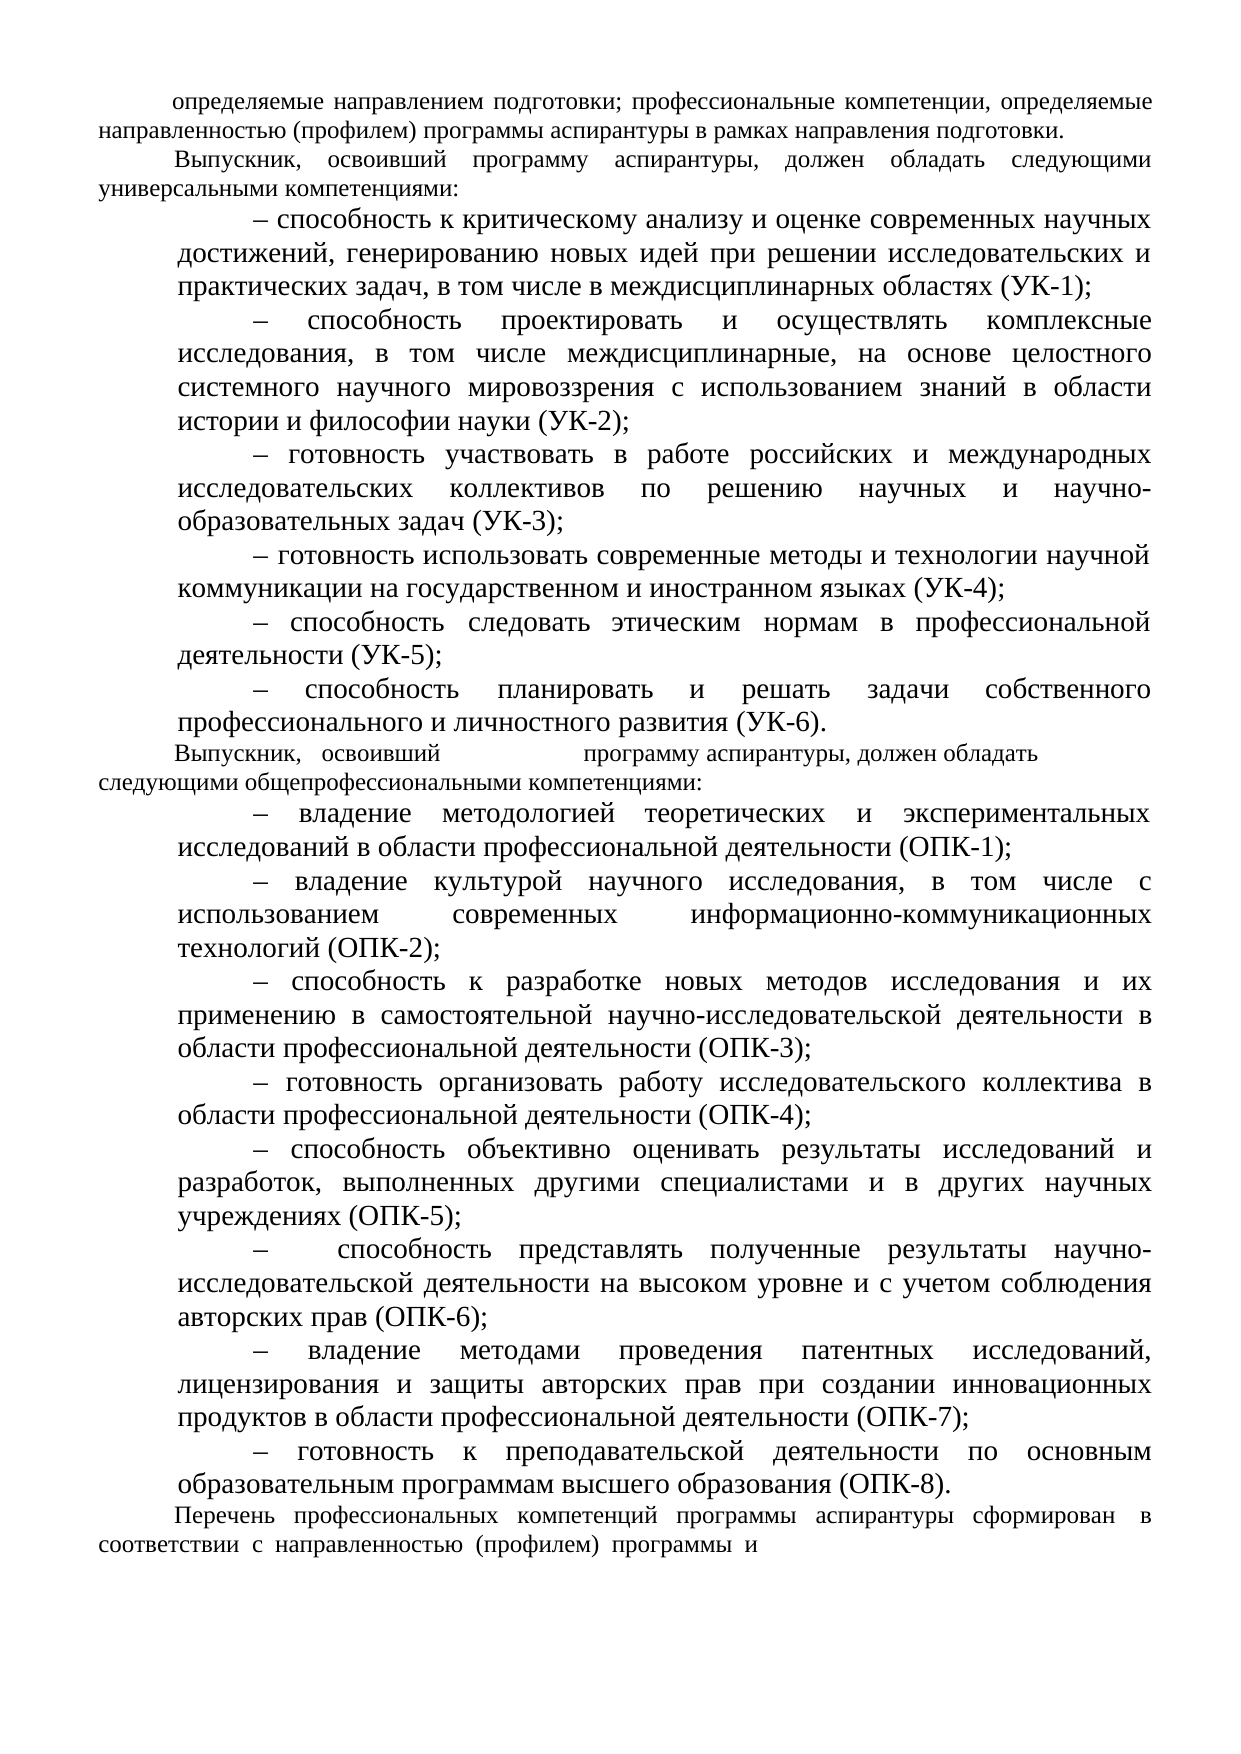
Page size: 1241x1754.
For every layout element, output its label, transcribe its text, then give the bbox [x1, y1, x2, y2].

text Выпускник, освоивший программу аспирантуры, должен обладать следующими универсальными компетенциями: [98, 144, 1152, 201]
list способность представлять полученные результаты научно-исследовательской деятельности на высоком уровне и с учетом соблюдения авторских прав (ОПК-6); [177, 1232, 1152, 1332]
list способность к критическому анализу и оценке современных научных достижений, генерированию новых идей при решении исследовательских и практических задач, в том числе в междисциплинарных областях (УК-1); [177, 201, 1152, 302]
text Перечень профессиональных компетенций программы аспирантуры сформирован в соответствии с направленностью (профилем) программы и [98, 1500, 1152, 1557]
list владение методологией теоретических и экспериментальных исследований в области профессиональной деятельности (ОПК-1); [177, 796, 1152, 863]
list готовность участвовать в работе российских и международных исследовательских коллективов по решению научных и научно-образовательных задач (УК-3); [177, 436, 1152, 537]
text Выпускник, освоивший программу аспирантуры, должен обладать следующими общепрофессиональными компетенциями: [98, 738, 1152, 796]
list способность следовать этическим нормам в профессиональной деятельности (УК-5); [177, 604, 1152, 671]
list способность проектировать и осуществлять комплексные исследования, в том числе междисциплинарные, на основе целостного системного научного мировоззрения с использованием знаний в области истории и философии науки (УК-2); [177, 302, 1152, 436]
text определяемые направлением подготовки; профессиональные компетенции, определяемые направленностью (профилем) программы аспирантуры в рамках направления подготовки. [98, 86, 1152, 144]
list готовность организовать работу исследовательского коллектива в области профессиональной деятельности (ОПК-4); [177, 1064, 1152, 1131]
list владение культурой научного исследования, в том числе с использованием современных информационно-коммуникационных технологий (ОПК-2); [177, 863, 1152, 963]
list готовность к преподавательской деятельности по основным образовательным программам высшего образования (ОПК-8). [177, 1433, 1152, 1500]
list способность планировать и решать задачи собственного профессионального и личностного развития (УК-6). [177, 671, 1152, 738]
list владение методами проведения патентных исследований, лицензирования и защиты авторских прав при создании инновационных продуктов в области профессиональной деятельности (ОПК-7); [177, 1332, 1152, 1433]
list готовность использовать современные методы и технологии научной коммуникации на государственном и иностранном языках (УК-4); [177, 537, 1152, 604]
list способность к разработке новых методов исследования и их применению в самостоятельной научно-исследовательской деятельности в области профессиональной деятельности (ОПК-3); [177, 963, 1152, 1064]
list способность объективно оценивать результаты исследований и разработок, выполненных другими специалистами и в других научных учреждениях (ОПК-5); [177, 1131, 1152, 1232]
